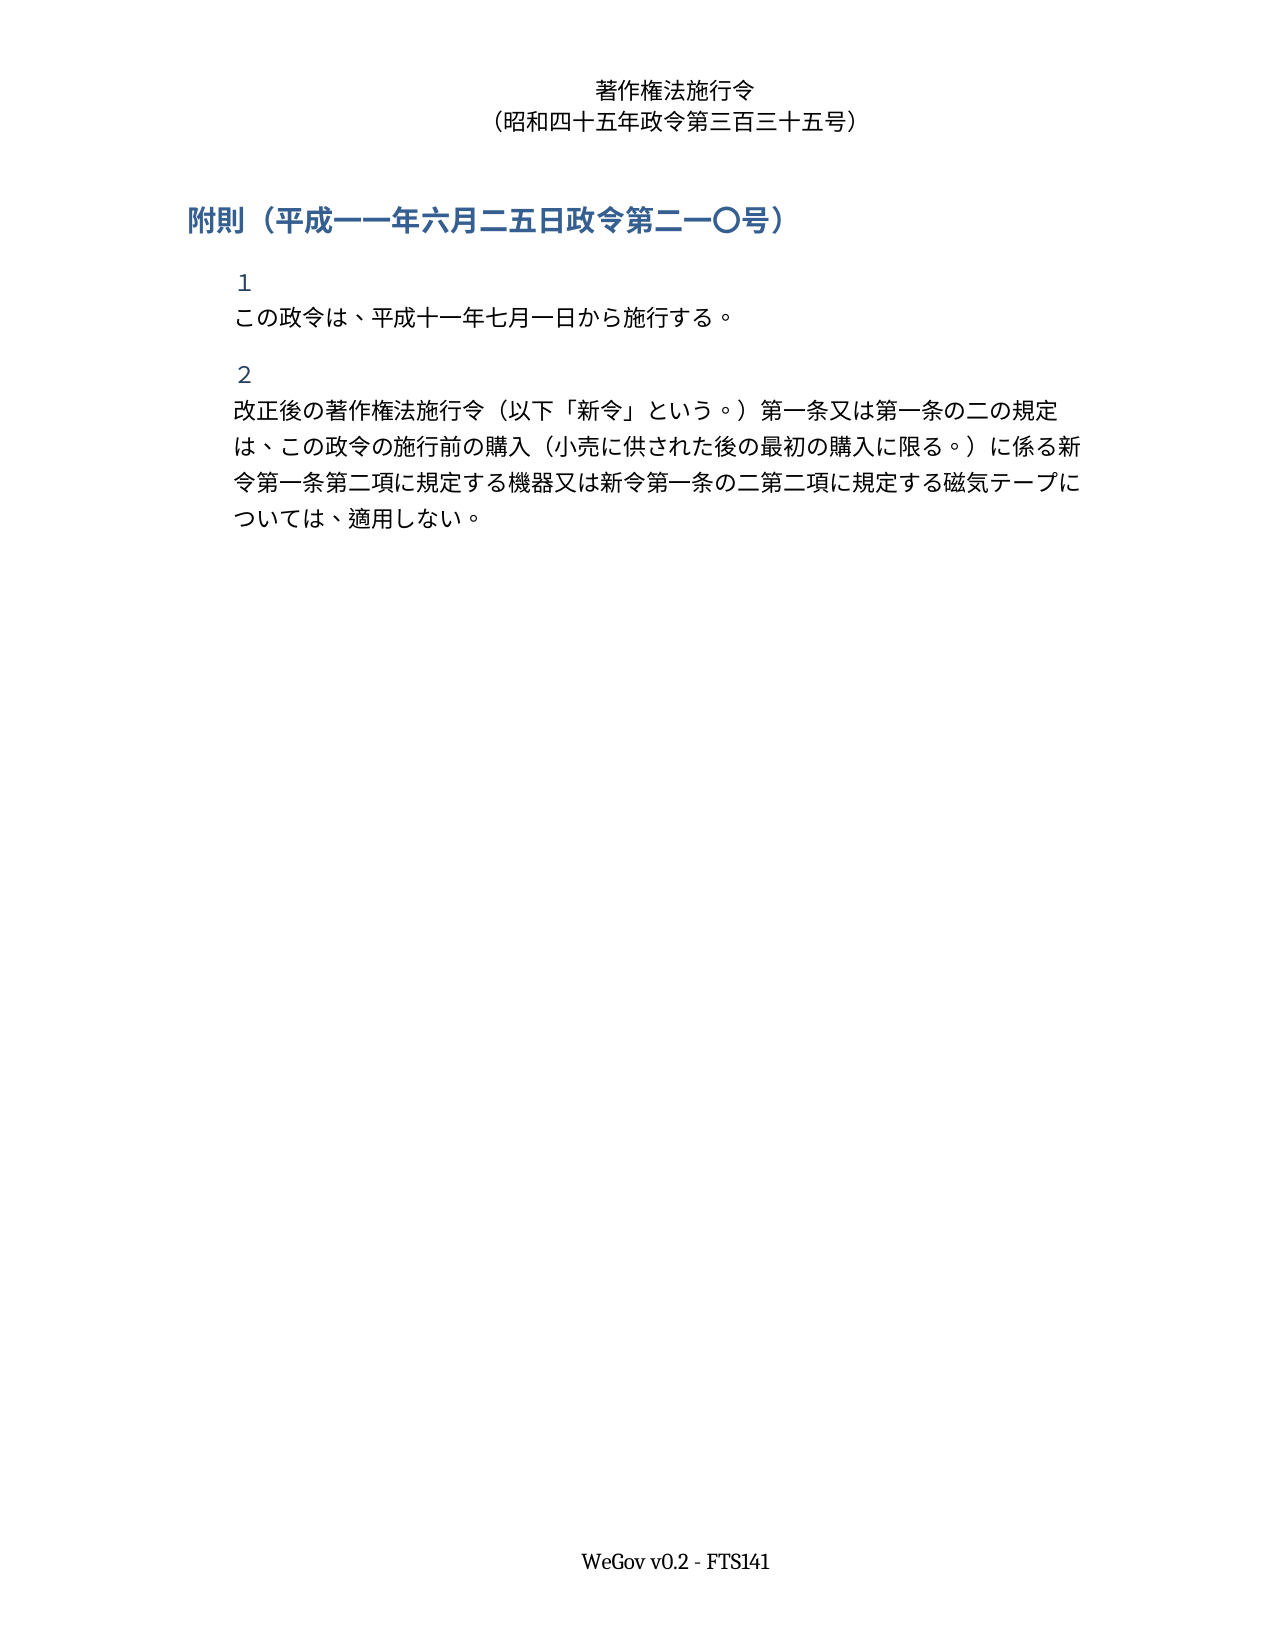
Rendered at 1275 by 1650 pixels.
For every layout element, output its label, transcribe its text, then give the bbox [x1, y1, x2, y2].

text 改正後の著作権法施行令（以下「新令」という。）第一条又は第一条の二の規定は、この政令の施行前の購入（小売に供された後の最初の購入に限る。）に係る新令第一条第二項に規定する機器又は新令第一条の二第二項に規定する磁気テープについては、適用しない。 [233, 395, 1087, 534]
subtitle ２ [233, 359, 1087, 390]
subtitle １ [233, 266, 1087, 298]
subtitle 附則（平成一一年六月二五日政令第二一〇号） [187, 200, 1087, 240]
text この政令は、平成十一年七月一日から施行する。 [233, 302, 1087, 334]
